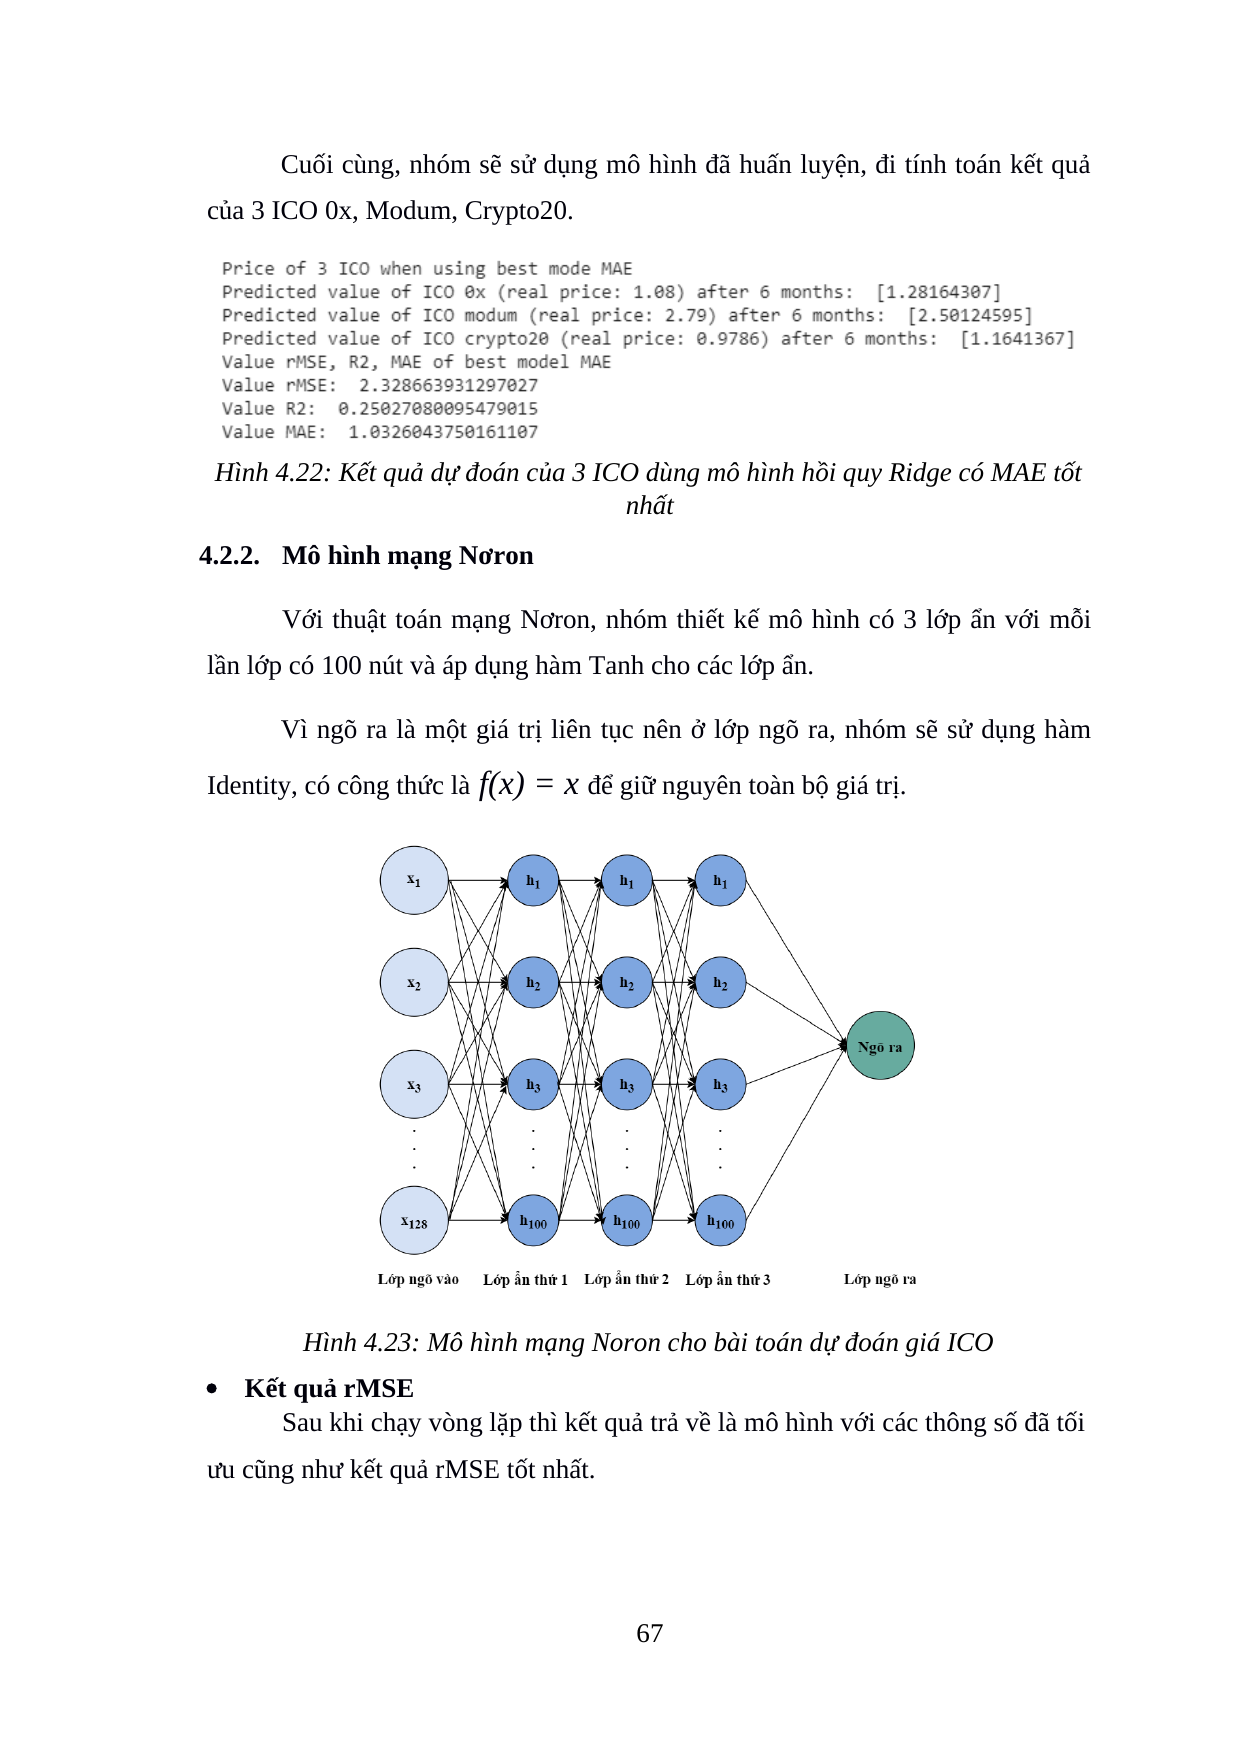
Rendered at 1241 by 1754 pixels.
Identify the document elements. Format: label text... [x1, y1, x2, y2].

picture [221, 257, 1078, 445]
list Kết quả rMSE [207, 1372, 1092, 1404]
subtitle Hình 4.23: Mô hình mạng Noron cho bài toán dự đoán giá ICO [207, 1326, 1092, 1358]
text Với thuật toán mạng Nơron, nhóm thiết kế mô hình có 3 lớp ẩn với mỗi lần lớp có 100 nút và áp dụng hàm Tanh cho các lớp ẩn. [207, 603, 1092, 681]
text Vì ngõ ra là một giá trị liên tục nên ở lớp ngõ ra, nhóm sẽ sử dụng hàm Identity, có công thức là f(x) = x để giữ nguyên toàn bộ giá trị. [207, 713, 1092, 801]
list Sau khi chạy vòng lặp thì kết quả trả về là mô hình với các thông số đã tối ưu cũng như kết quả rMSE tốt nhất. [207, 1406, 1092, 1484]
subtitle Hình 4.22: Kết quả dự đoán của 3 ICO dùng mô hình hồi quy Ridge có MAE tốt nhất [207, 456, 1092, 520]
list Cuối cùng, nhóm sẽ sử dụng mô hình đã huấn luyện, đi tính toán kết quả của 3 ICO 0x, Modum, Crypto20. [207, 148, 1092, 226]
list Mô hình mạng Nơron [199, 539, 1092, 571]
picture [364, 837, 935, 1311]
